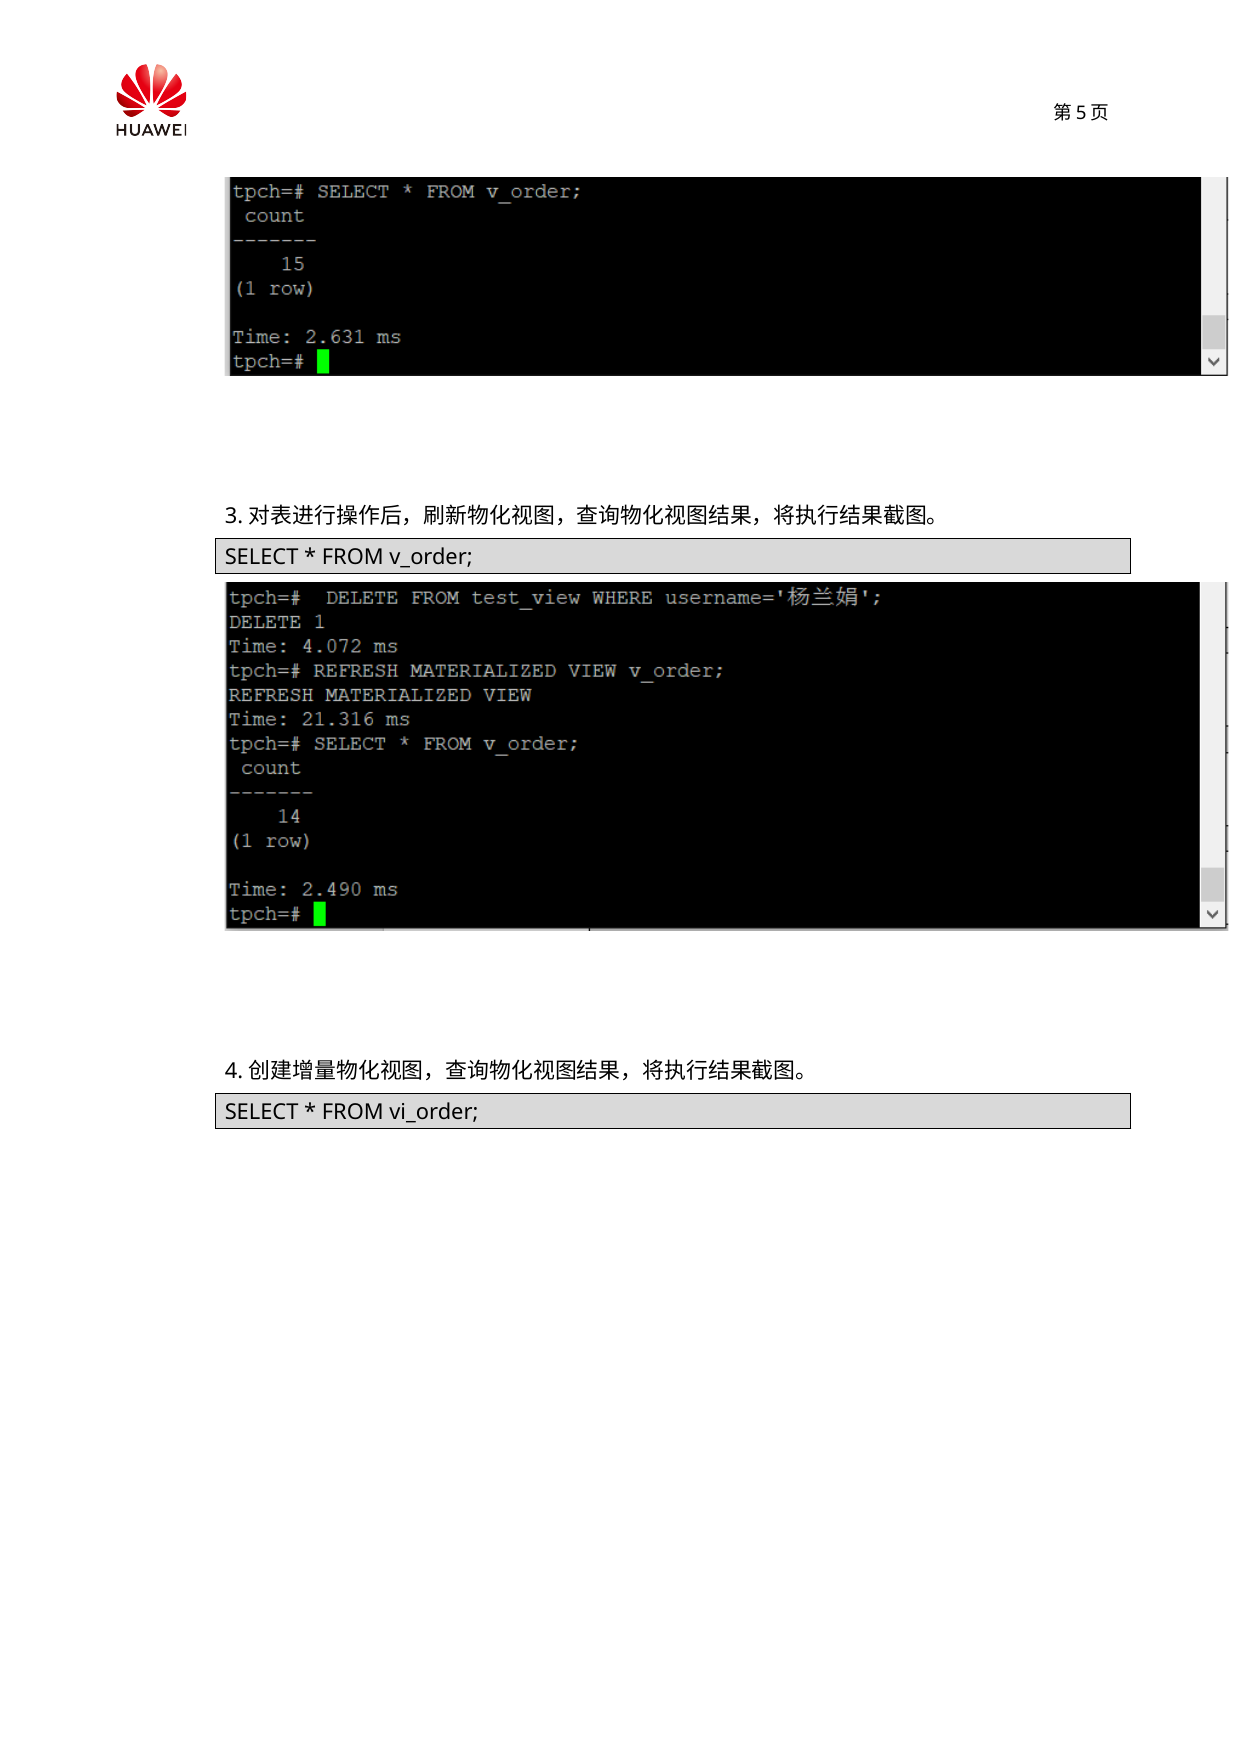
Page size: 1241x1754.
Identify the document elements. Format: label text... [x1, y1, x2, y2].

text 3. 对表进行操作后，刷新物化视图，查询物化视图结果，将执行结果截图。 [224, 498, 1122, 530]
picture [224, 582, 1229, 931]
picture [116, 64, 187, 136]
text SELECT * FROM vi_order; [216, 1094, 1130, 1128]
text SELECT * FROM v_order; [216, 539, 1130, 573]
picture [224, 177, 1229, 376]
text 4. 创建增量物化视图，查询物化视图结果，将执行结果截图。 [224, 1053, 1122, 1084]
